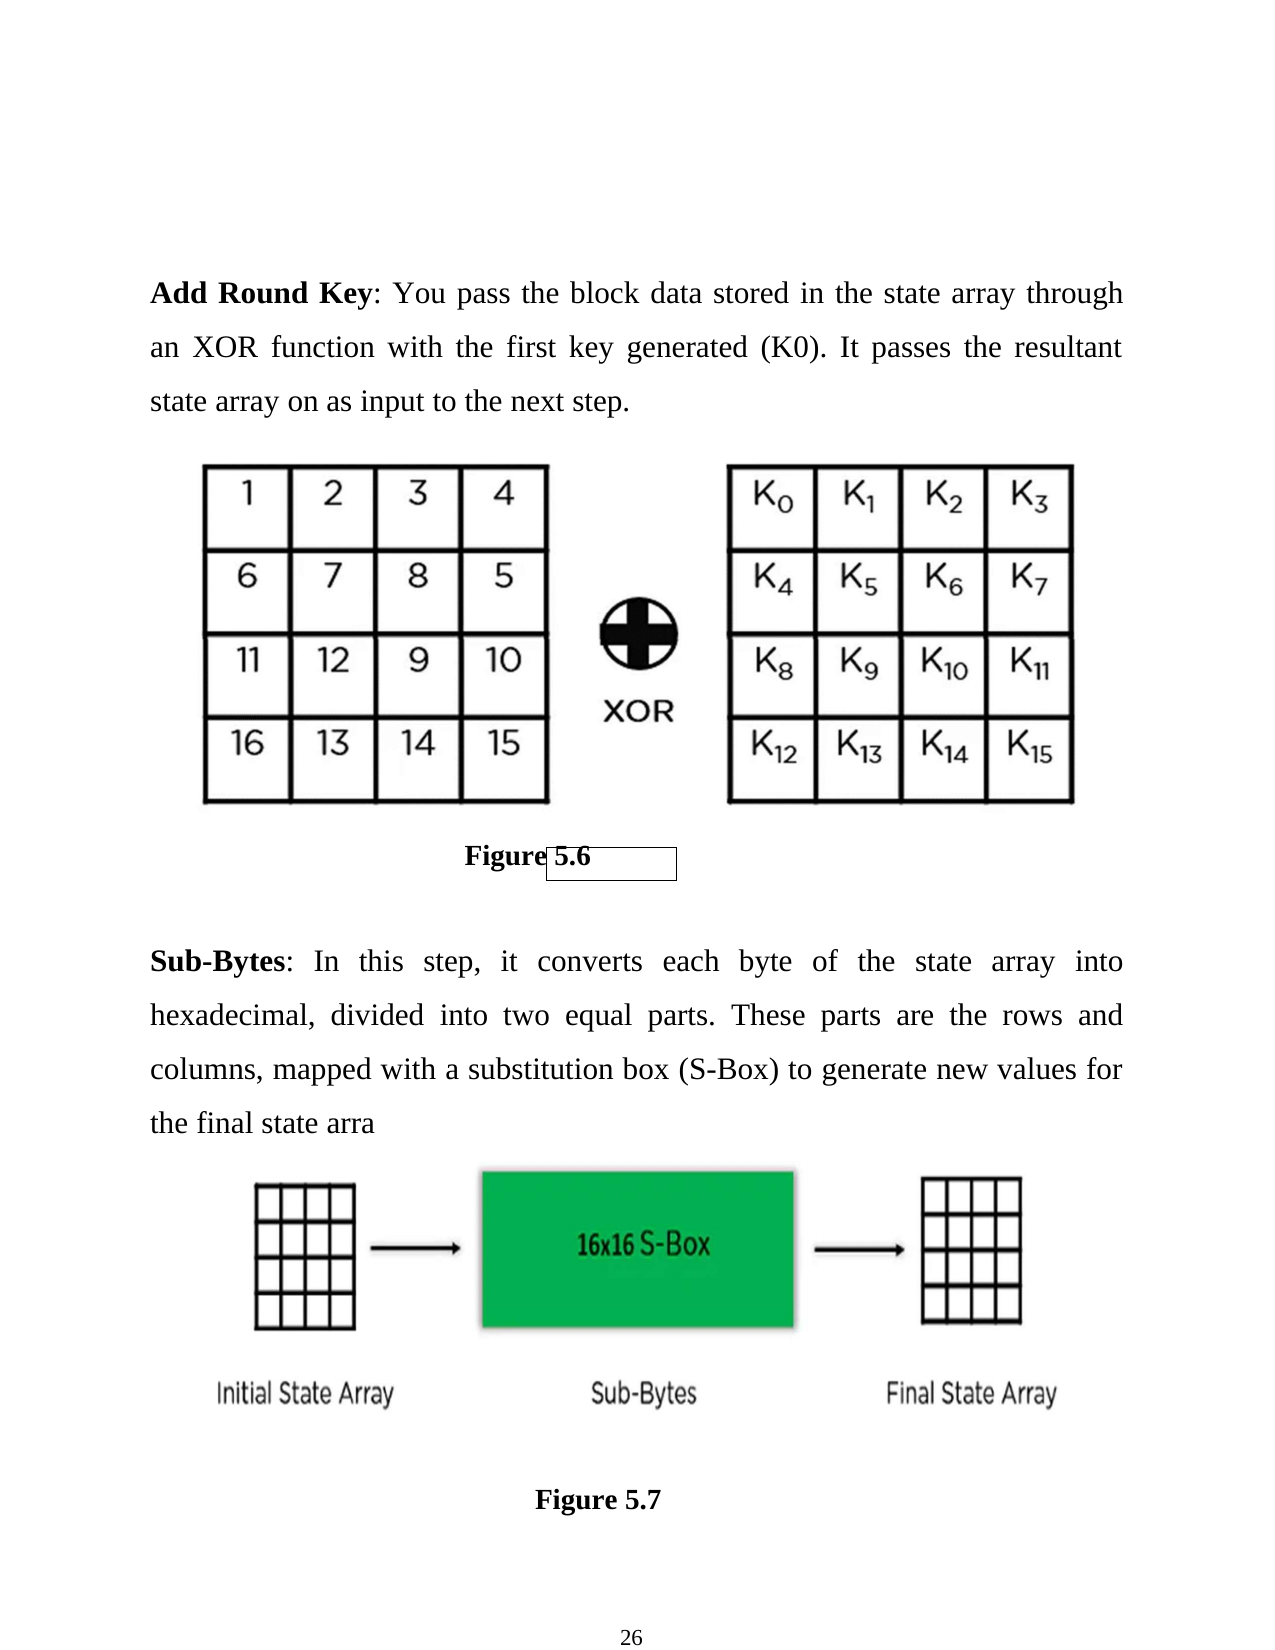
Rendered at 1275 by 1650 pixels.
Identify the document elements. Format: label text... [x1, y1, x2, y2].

picture [197, 459, 1080, 814]
text Figure 5.7 [45, 1482, 1151, 1516]
text Sub-Bytes: In this step, it converts each byte of the state array into hexadecimal, divided into two equal parts. These parts are the rows and columns, mapped with a substitution box (S-Box) to generate new values for the final state arra [150, 845, 1124, 1140]
text Add Round Key: You pass the block data stored in the state array through an XOR function with the first key generated (K0). It passes the resultant state array on as input to the next step. [150, 275, 1124, 418]
picture [217, 1161, 1060, 1414]
